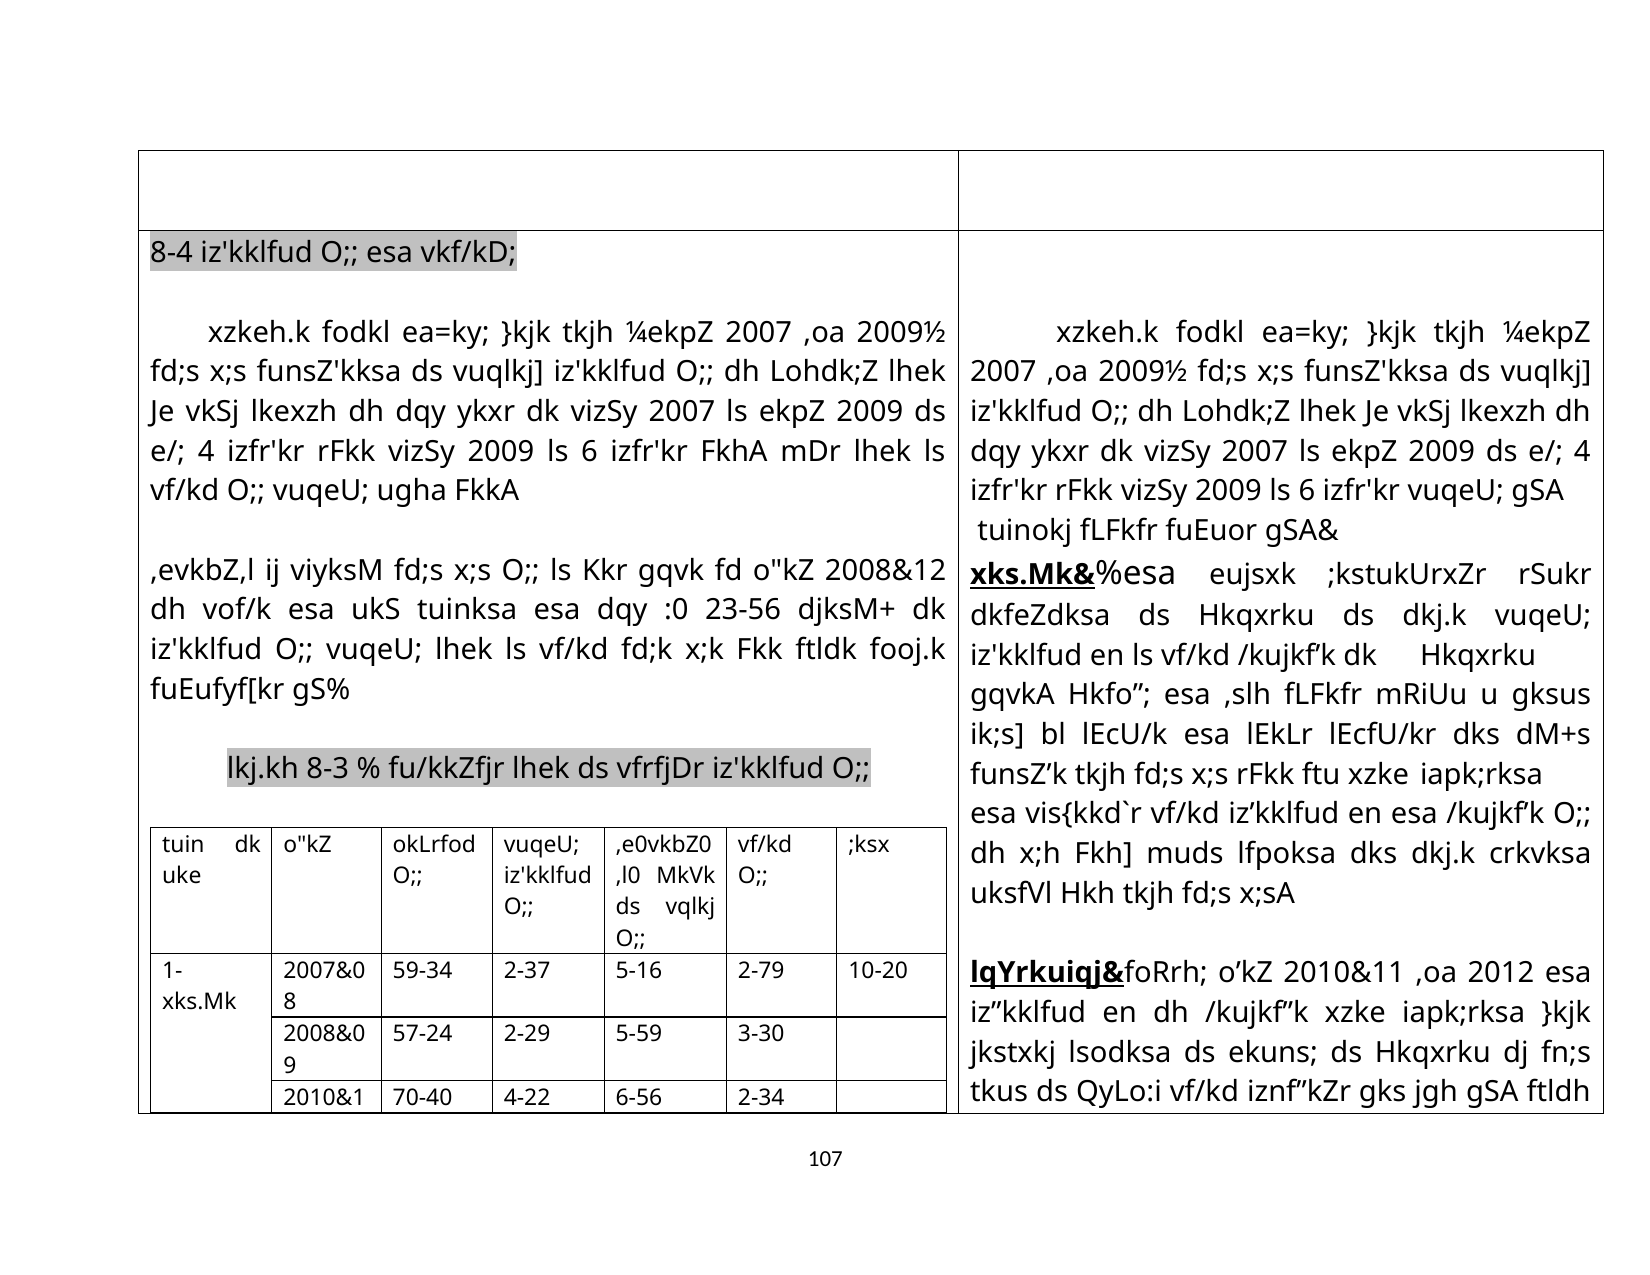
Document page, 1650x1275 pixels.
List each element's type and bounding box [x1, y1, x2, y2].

table_cell [959, 231, 1603, 1113]
table_cell [959, 151, 1603, 230]
table_cell [139, 231, 958, 1113]
table_cell [139, 151, 958, 230]
